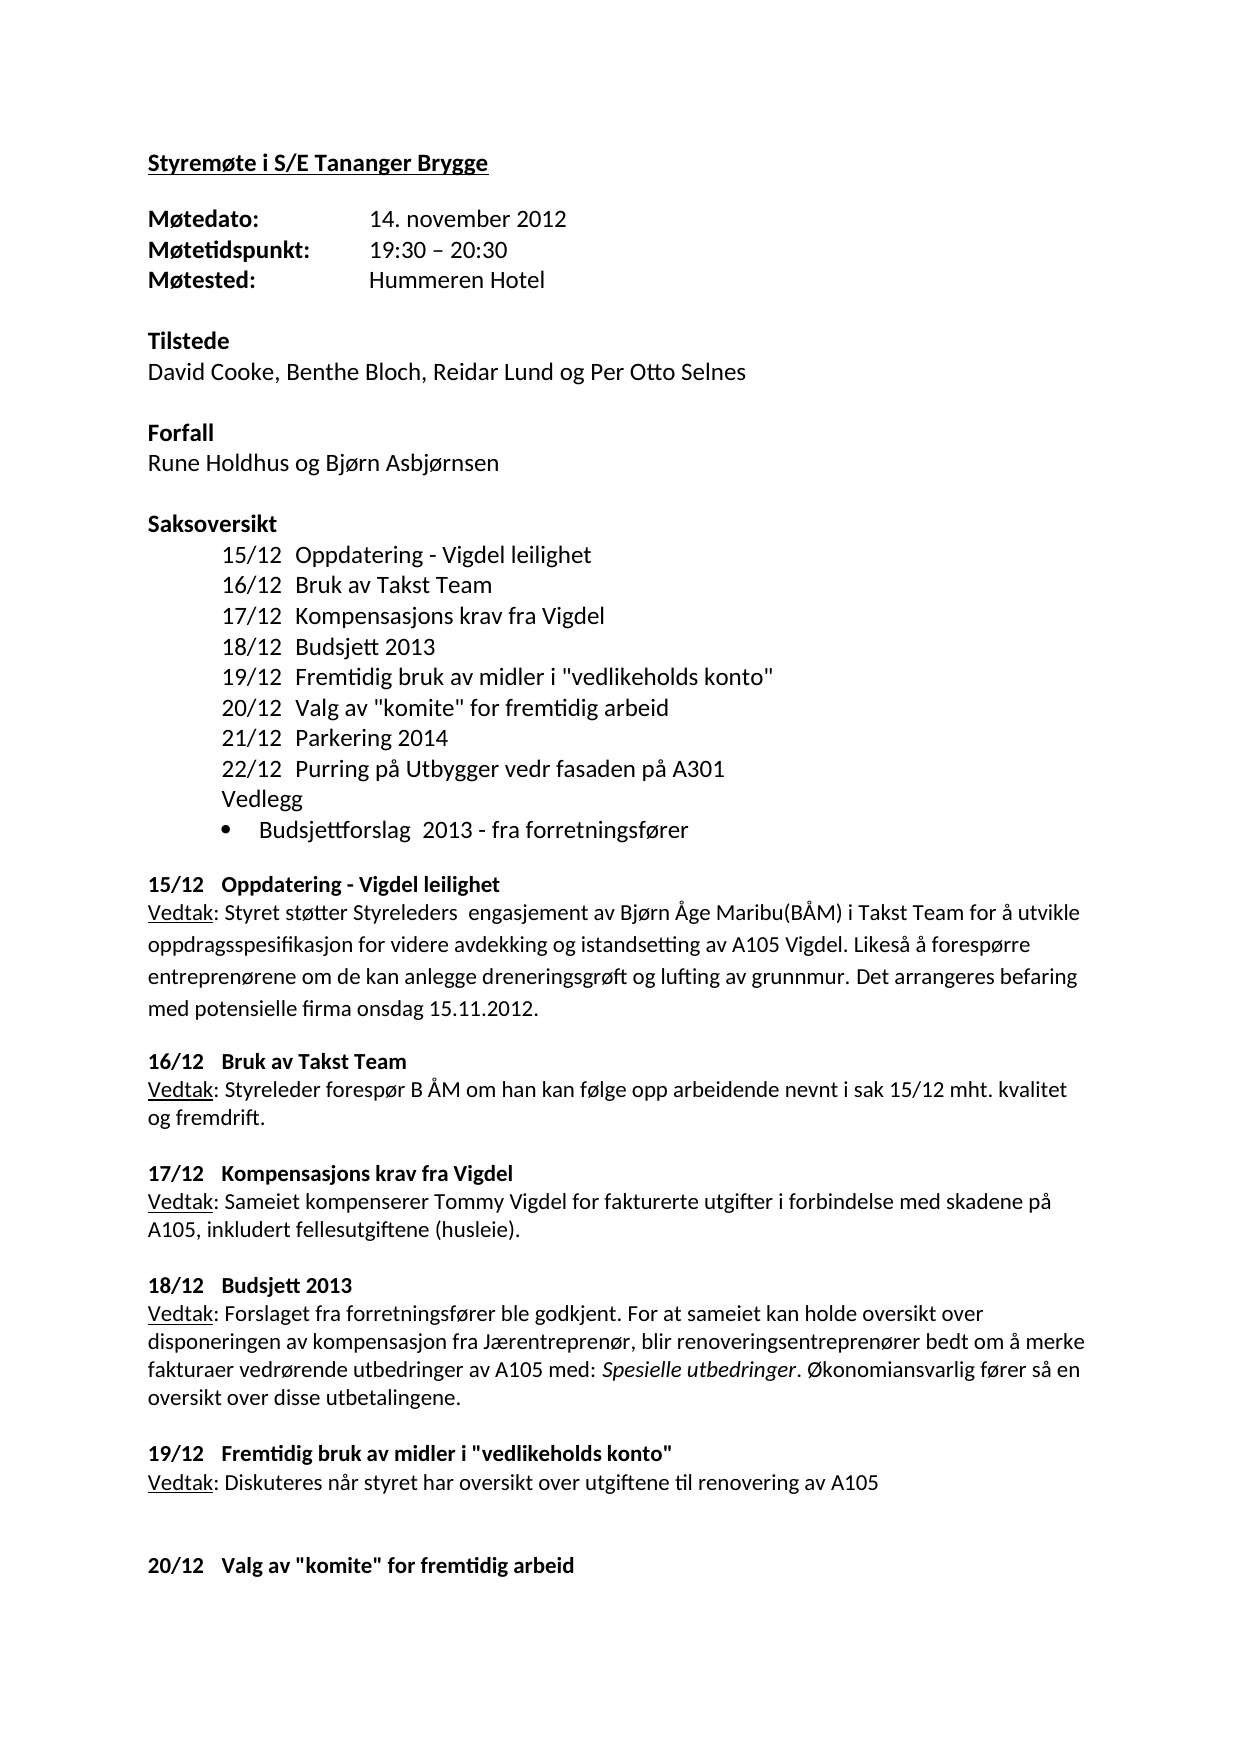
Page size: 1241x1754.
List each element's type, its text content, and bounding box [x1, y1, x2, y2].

text 19/12 Fremtidig bruk av midler i "vedlikeholds konto" [221, 661, 1093, 692]
text 20/12 Valg av "komite" for fremtidig arbeid [148, 1552, 1093, 1580]
text David Cooke, Benthe Bloch, Reidar Lund og Per Otto Selnes [148, 356, 1093, 387]
text 21/12 Parkering 2014 [221, 722, 1093, 753]
text Tilstede [148, 326, 1093, 356]
table_header Saksoversikt [136, 509, 704, 539]
text 20/12 Valg av "komite" for fremtidig arbeid [221, 692, 1093, 722]
text 16/12 Bruk av Takst Team [148, 1047, 1093, 1075]
text Vedtak: Styreleder forespør B ÅM om han kan følge opp arbeidende nevnt i sak 15/12 mht. kvalitet og fremdrift. [148, 1075, 1093, 1131]
text Styremøte i S/E Tananger Brygge [148, 148, 1093, 178]
text Møtedato: 14. november 2012 [148, 203, 1093, 234]
list Budsjettforslag 2013 - fra forretningsfører [221, 814, 1093, 844]
text Møtested: Hummeren Hotel [148, 264, 1093, 295]
text 17/12 Kompensasjons krav fra Vigdel [148, 1159, 1093, 1187]
text Vedtak: Forslaget fra forretningsfører ble godkjent. For at sameiet kan holde oversikt over disponeringen av kompensasjon fra Jærentreprenør, blir renoveringsentreprenører bedt om å merke fakturaer vedrørende utbedringer av A105 med: Spesielle utbedringer. Økonomiansvarlig fører så en oversikt over disse utbetalingene. [148, 1299, 1093, 1412]
text 15/12 Oppdatering - Vigdel leilighet [148, 870, 1093, 898]
text 19/12 Fremtidig bruk av midler i "vedlikeholds konto" [148, 1439, 1093, 1468]
text 16/12 Bruk av Takst Team [221, 570, 1093, 600]
text Vedtak: Styret støtter Styreleders engasjement av Bjørn Åge Maribu(BÅM) i Takst Team for å utvikle oppdragsspesifikasjon for videre avdekking og istandsetting av A105 Vigdel. Likeså å forespørre entreprenørene om de kan anlegge dreneringsgrøft og lufting av grunnmur. Det arrangeres befaring med potensielle firma onsdag 15.11.2012. [148, 898, 1093, 1022]
text Rune Holdhus og Bjørn Asbjørnsen [148, 448, 1093, 478]
text 18/12 Budsjett 2013 [221, 631, 1093, 661]
text Vedlegg [221, 783, 1093, 814]
text 18/12 Budsjett 2013 [148, 1271, 1093, 1299]
text 22/12 Purring på Utbygger vedr fasaden på A301 [221, 753, 1093, 783]
text Vedtak: Sameiet kompenserer Tommy Vigdel for fakturerte utgifter i forbindelse med skadene på A105, inkludert fellesutgiftene (husleie). [148, 1187, 1093, 1243]
text Vedtak: Diskuteres når styret har oversikt over utgiftene til renovering av A105 [148, 1468, 1093, 1496]
text Forfall [148, 417, 1093, 448]
text 15/12 Oppdatering - Vigdel leilighet [221, 539, 1093, 570]
text Møtetidspunkt: 19:30 – 20:30 [148, 234, 1093, 264]
text 17/12 Kompensasjons krav fra Vigdel [221, 600, 1093, 631]
